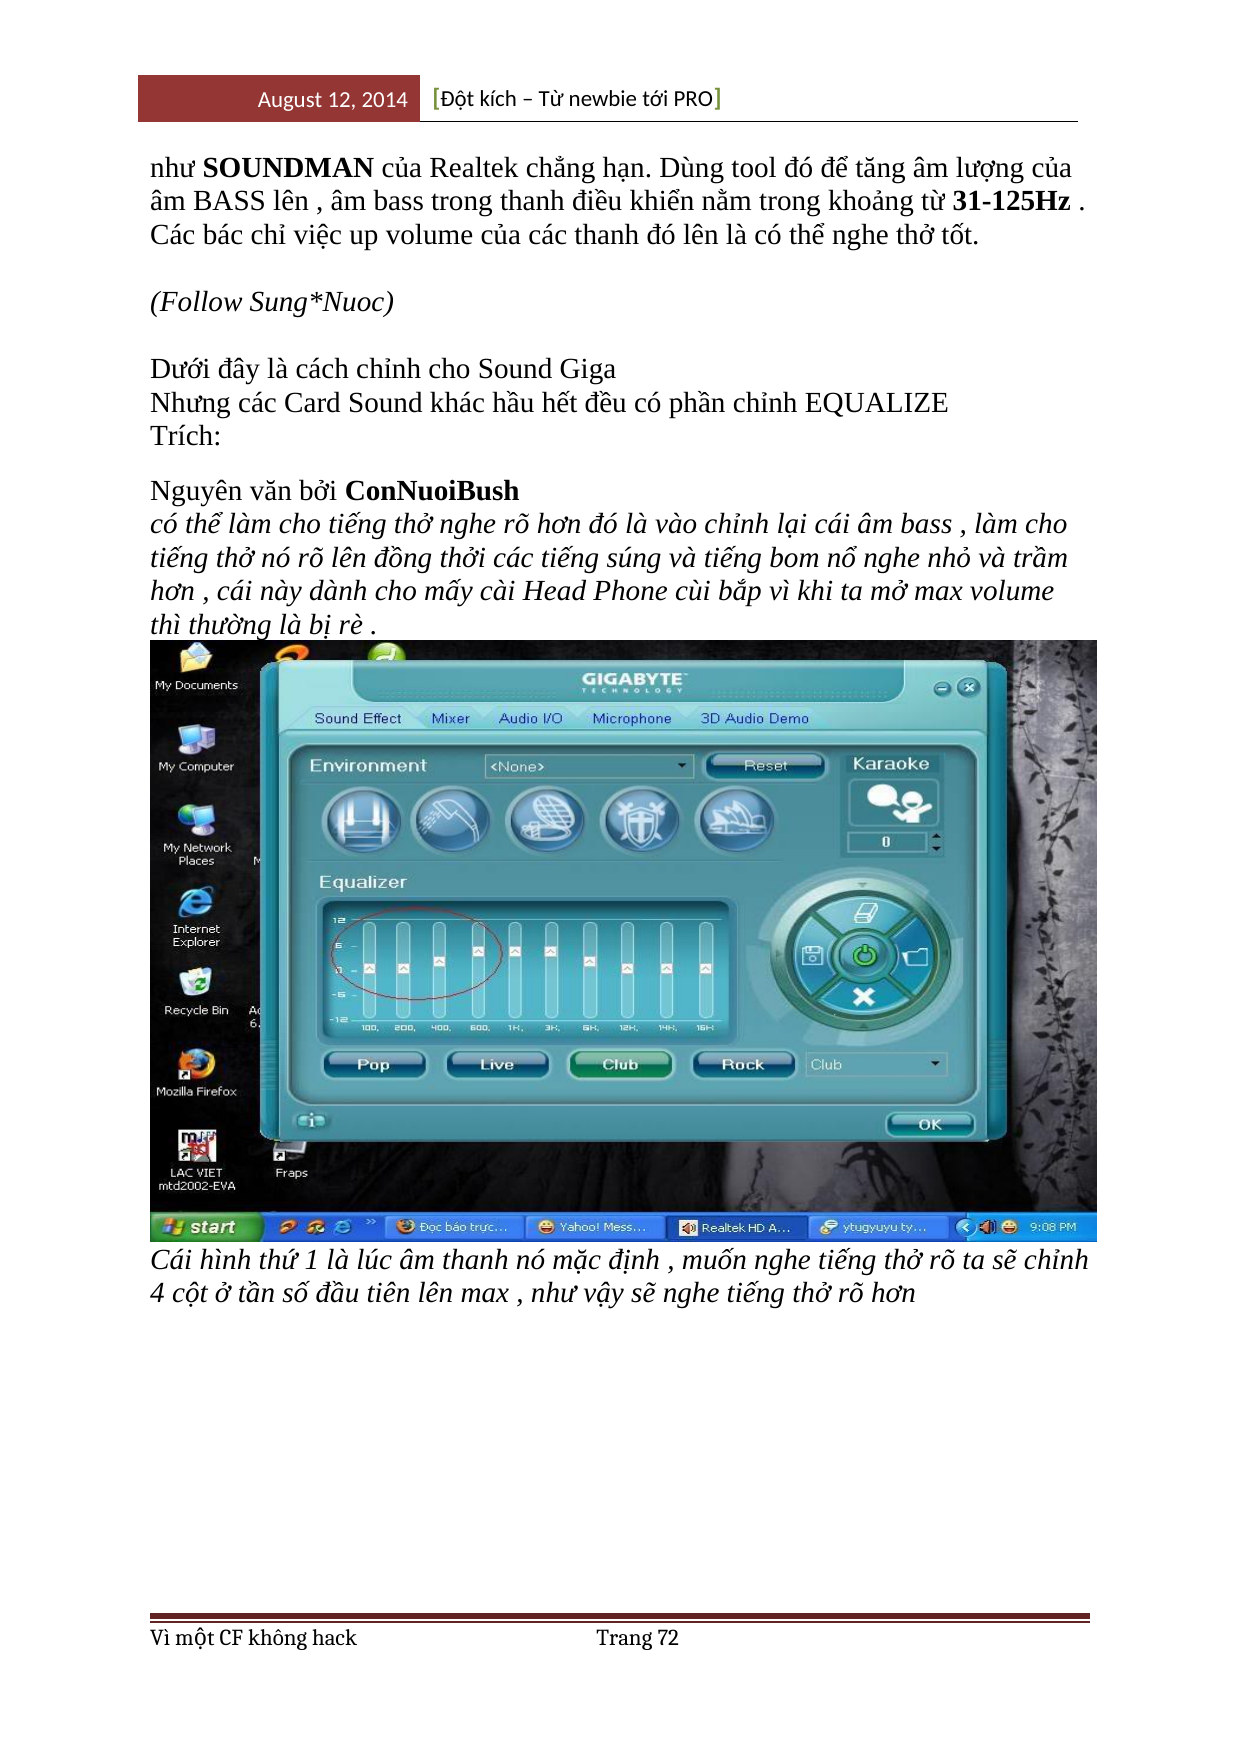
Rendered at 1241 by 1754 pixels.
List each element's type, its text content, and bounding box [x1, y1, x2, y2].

text Trích: [150, 418, 1090, 452]
picture [150, 640, 1097, 1242]
text Nguyên văn bởi ConNuoiBush [150, 473, 1090, 506]
text có thể làm cho tiếng thở nghe rõ hơn đó là vào chỉnh lại cái âm bass , làm cho tiếng thở nó rõ lên đồng thởi các tiếng súng và tiếng bom nổ nghe nhỏ và trầm hơn , cái này dành cho mấy cài Head Phone cùi bắp vì khi ta mở max volume thì thường là bị rè . Cái hình thứ 1 là lúc âm thanh nó mặc định , muốn nghe tiếng thở rõ ta sẽ chỉnh 4 cột ở tần số đầu tiên lên max , như vậy sẽ nghe tiếng thở rõ hơn [150, 506, 1090, 640]
text có thể làm cho tiếng thở nghe rõ hơn đó là vào chỉnh lại cái âm bass , làm cho tiếng thở nó rõ lên đồng thởi các tiếng súng và tiếng bom nổ nghe nhỏ và trầm hơn , cái này dành cho mấy cài Head Phone cùi bắp vì khi ta mở max volume thì thường là bị rè . Cái hình thứ 1 là lúc âm thanh nó mặc định , muốn nghe tiếng thở rõ ta sẽ chỉnh 4 cột ở tần số đầu tiên lên max , như vậy sẽ nghe tiếng thở rõ hơn [150, 1242, 1090, 1337]
